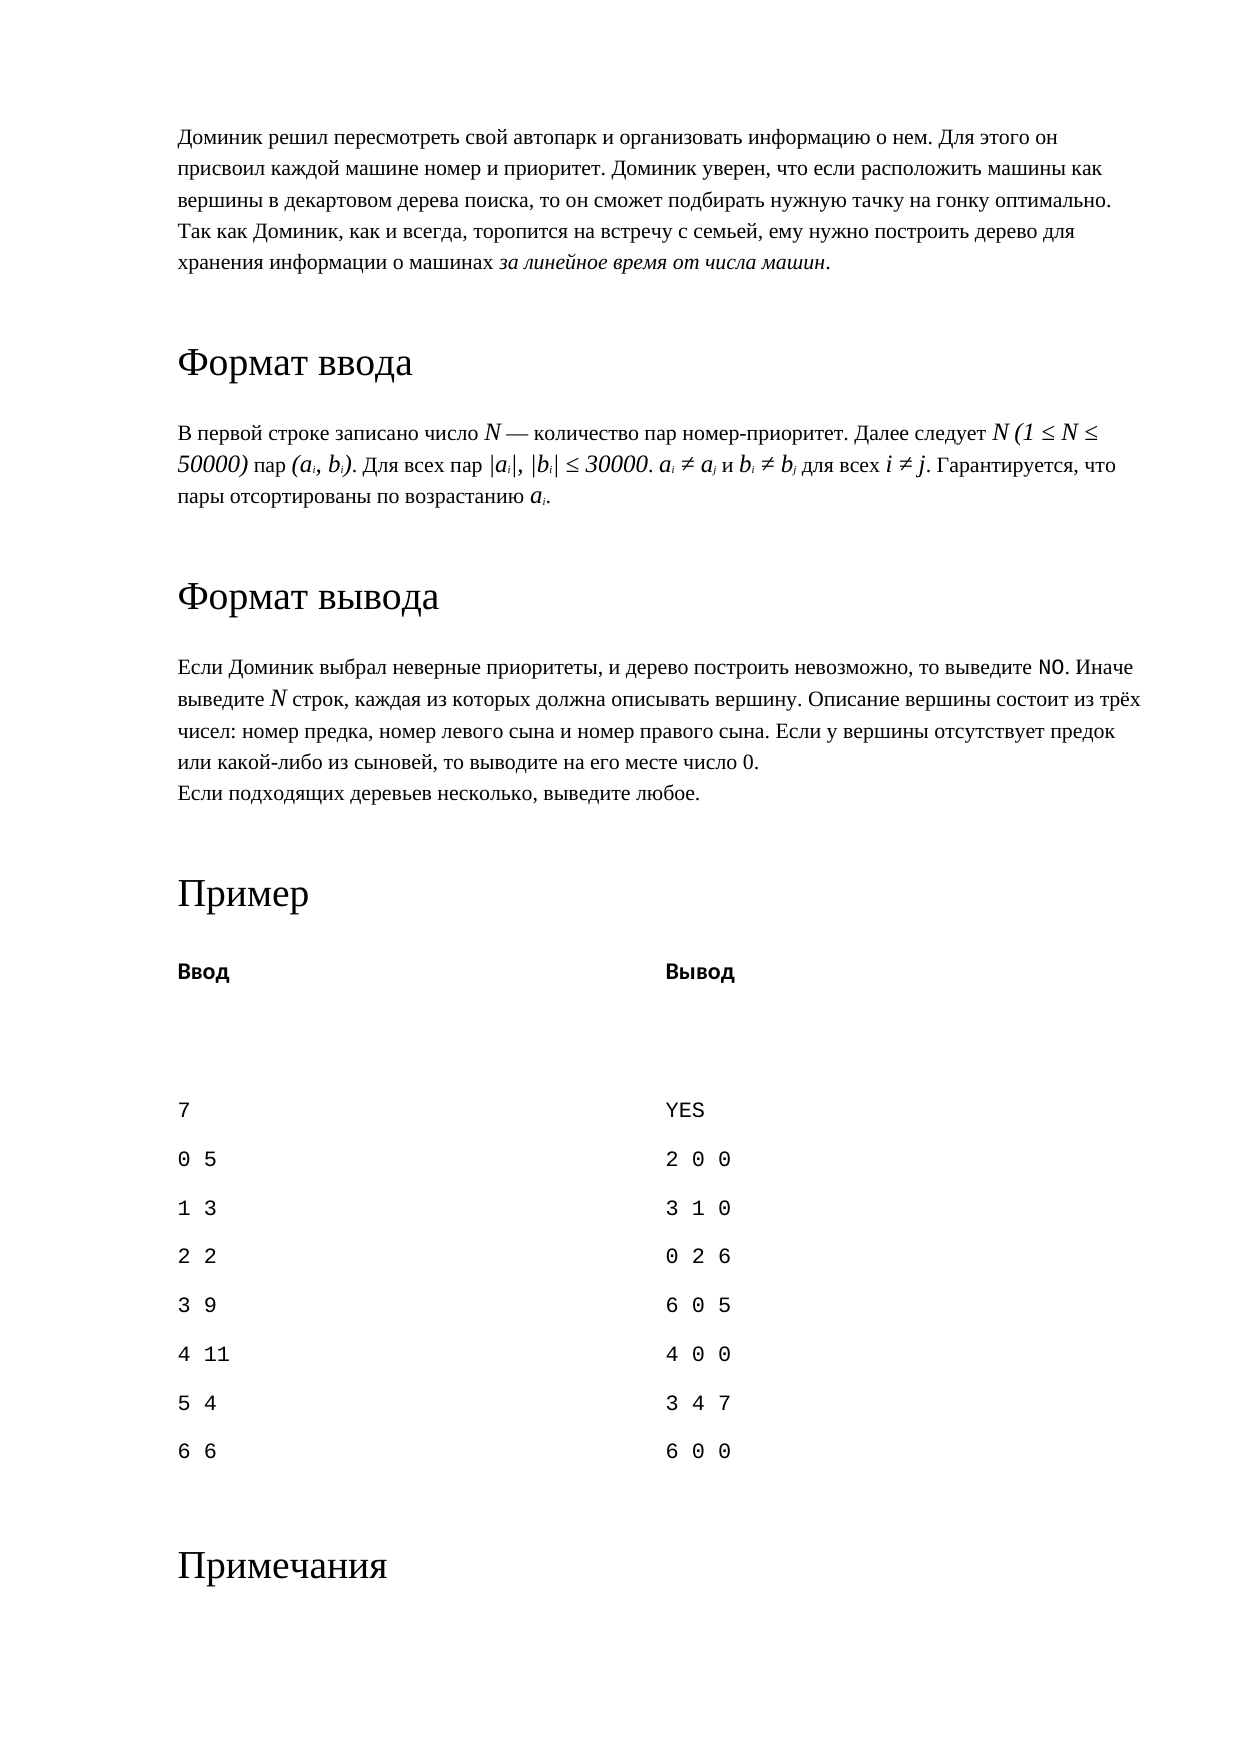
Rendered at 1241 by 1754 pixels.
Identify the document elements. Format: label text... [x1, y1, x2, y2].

subtitle Формат ввода [177, 337, 1152, 384]
subtitle Пример [177, 868, 1152, 915]
subtitle Формат вывода [177, 571, 1152, 618]
table_header Ввод [155, 946, 643, 1068]
table_cell YES 2 0 0 3 1 0 0 2 6 6 0 5 4 0 0 3 4 7 6 0 0 [644, 1068, 1132, 1478]
subtitle Примечания [177, 1540, 1152, 1587]
text Так как Доминик, как и всегда, торопится на встречу с семьей, ему нужно построить дерево для хранения информации о машинах за линейное время от числа машин. [177, 212, 1152, 274]
text Доминик решил пересмотреть свой автопарк и организовать информацию о нем. Для этого он присвоил каждой машине номер и приоритет. Доминик уверен, что если расположить машины как вершины в декартовом дерева поиска, то он сможет подбирать нужную тачку на гонку оптимально. [177, 118, 1152, 212]
table_cell 7 0 5 1 3 2 2 3 9 4 11 5 4 6 6 [155, 1068, 643, 1478]
text В первой строке записано число N — количество пар номер-приоритет. Далее следует N (1 ≤ N ≤ 50000) пар (ai, bi). Для всех пар |ai|, |bi| ≤ 30000. ai ≠ aj и bi ≠ bj для всех i ≠ j. Гарантируется, что пары отсортированы по возрастанию ai. [177, 415, 1152, 509]
table_header Вывод [644, 946, 1132, 1068]
text Если Доминик выбрал неверные приоритеты, и дерево построить невозможно, то выведите NO. Иначе выведите N строк, каждая из которых должна описывать вершину. Описание вершины состоит из трёх чисел: номер предка, номер левого сына и номер правого сына. Если у вершины отсутствует предок или какой-либо из сыновей, то выводите на его месте число 0. [177, 649, 1152, 774]
text Если подходящих деревьев несколько, выведите любое. [177, 774, 1152, 806]
